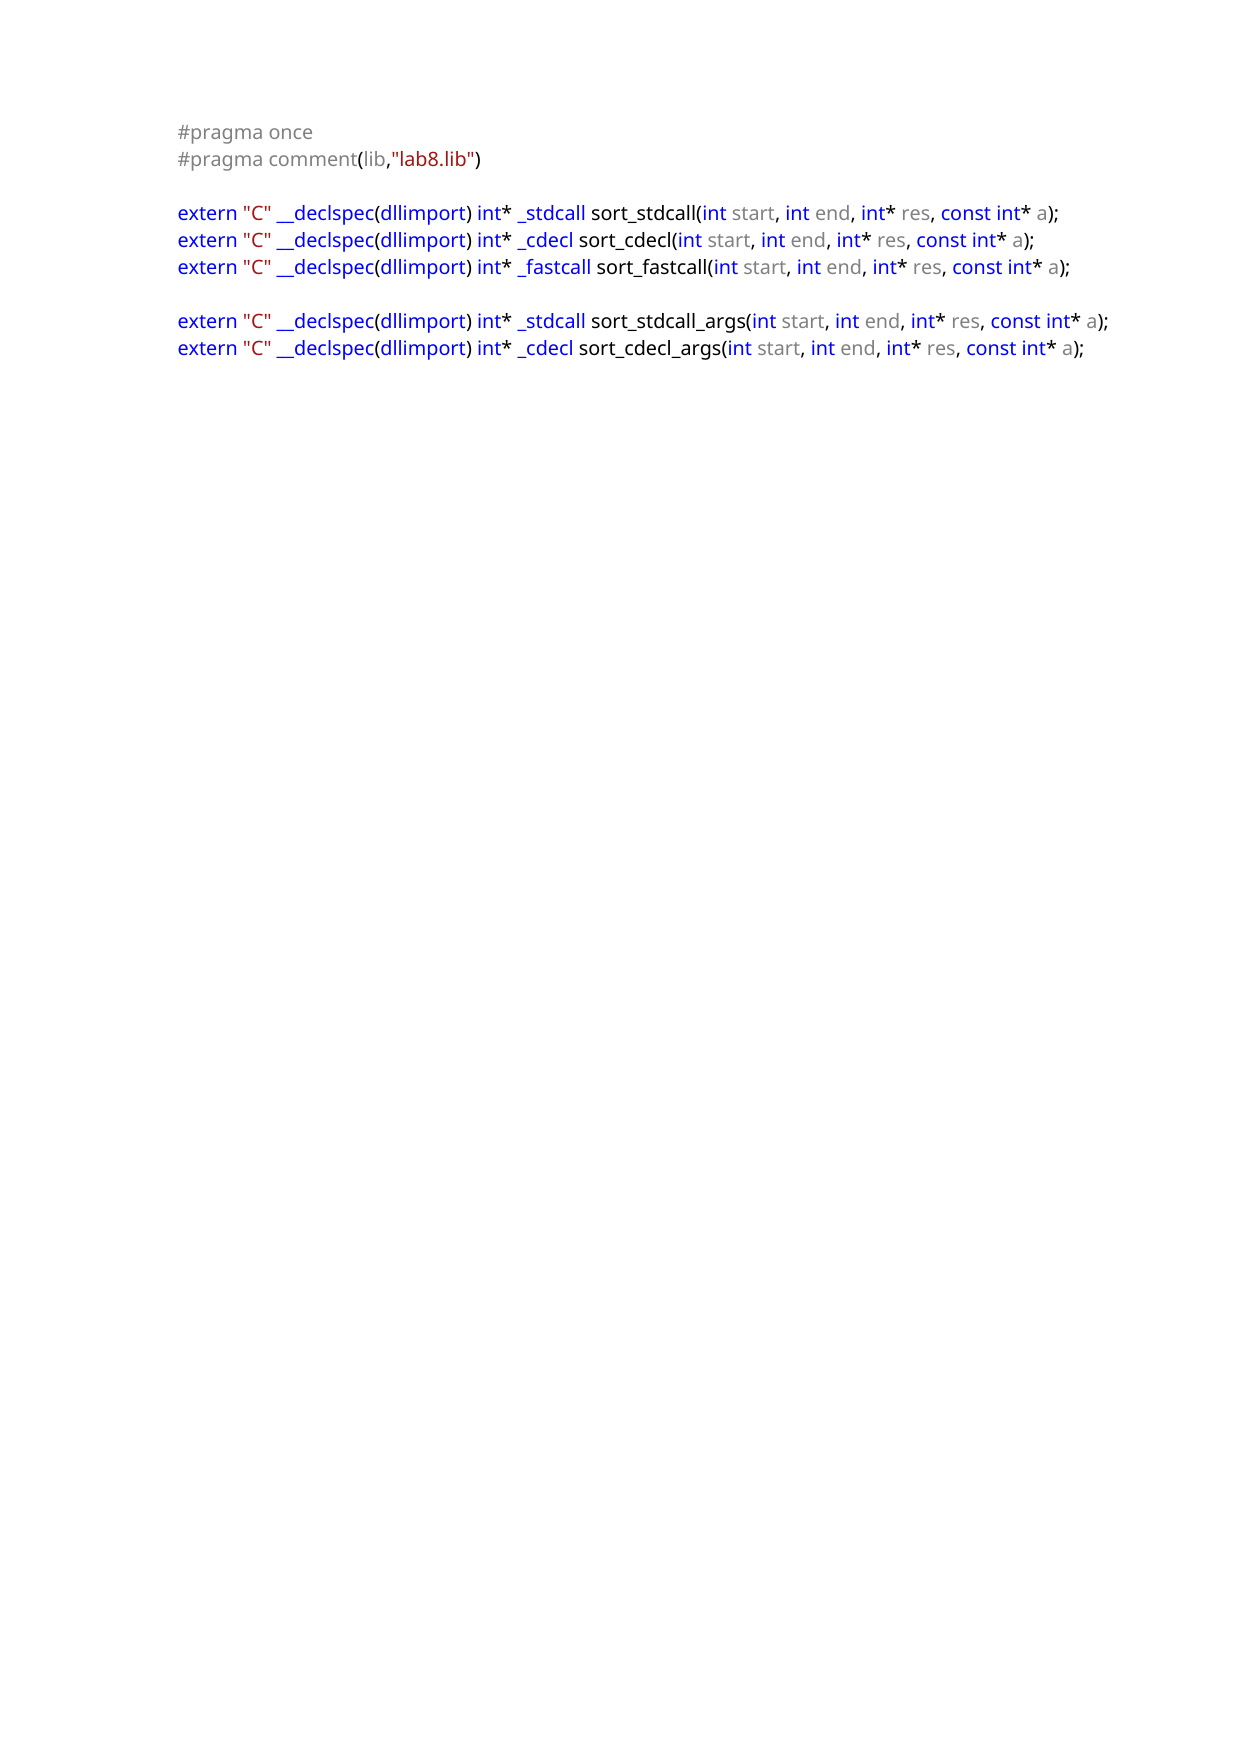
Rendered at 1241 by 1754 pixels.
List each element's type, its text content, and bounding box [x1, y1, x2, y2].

text #pragma once [177, 118, 1152, 145]
text extern "C" __declspec(dllimport) int* _fastcall sort_fastcall(int start, int end, int* res, const int* a); [177, 253, 1152, 280]
text extern "C" __declspec(dllimport) int* _cdecl sort_cdecl(int start, int end, int* res, const int* a); [177, 226, 1152, 253]
text extern "C" __declspec(dllimport) int* _stdcall sort_stdcall_args(int start, int end, int* res, const int* a); [177, 307, 1152, 334]
text #pragma comment(lib,"lab8.lib") [177, 145, 1152, 172]
text extern "C" __declspec(dllimport) int* _stdcall sort_stdcall(int start, int end, int* res, const int* a); [177, 199, 1152, 226]
text extern "C" __declspec(dllimport) int* _cdecl sort_cdecl_args(int start, int end, int* res, const int* a); [177, 334, 1152, 361]
